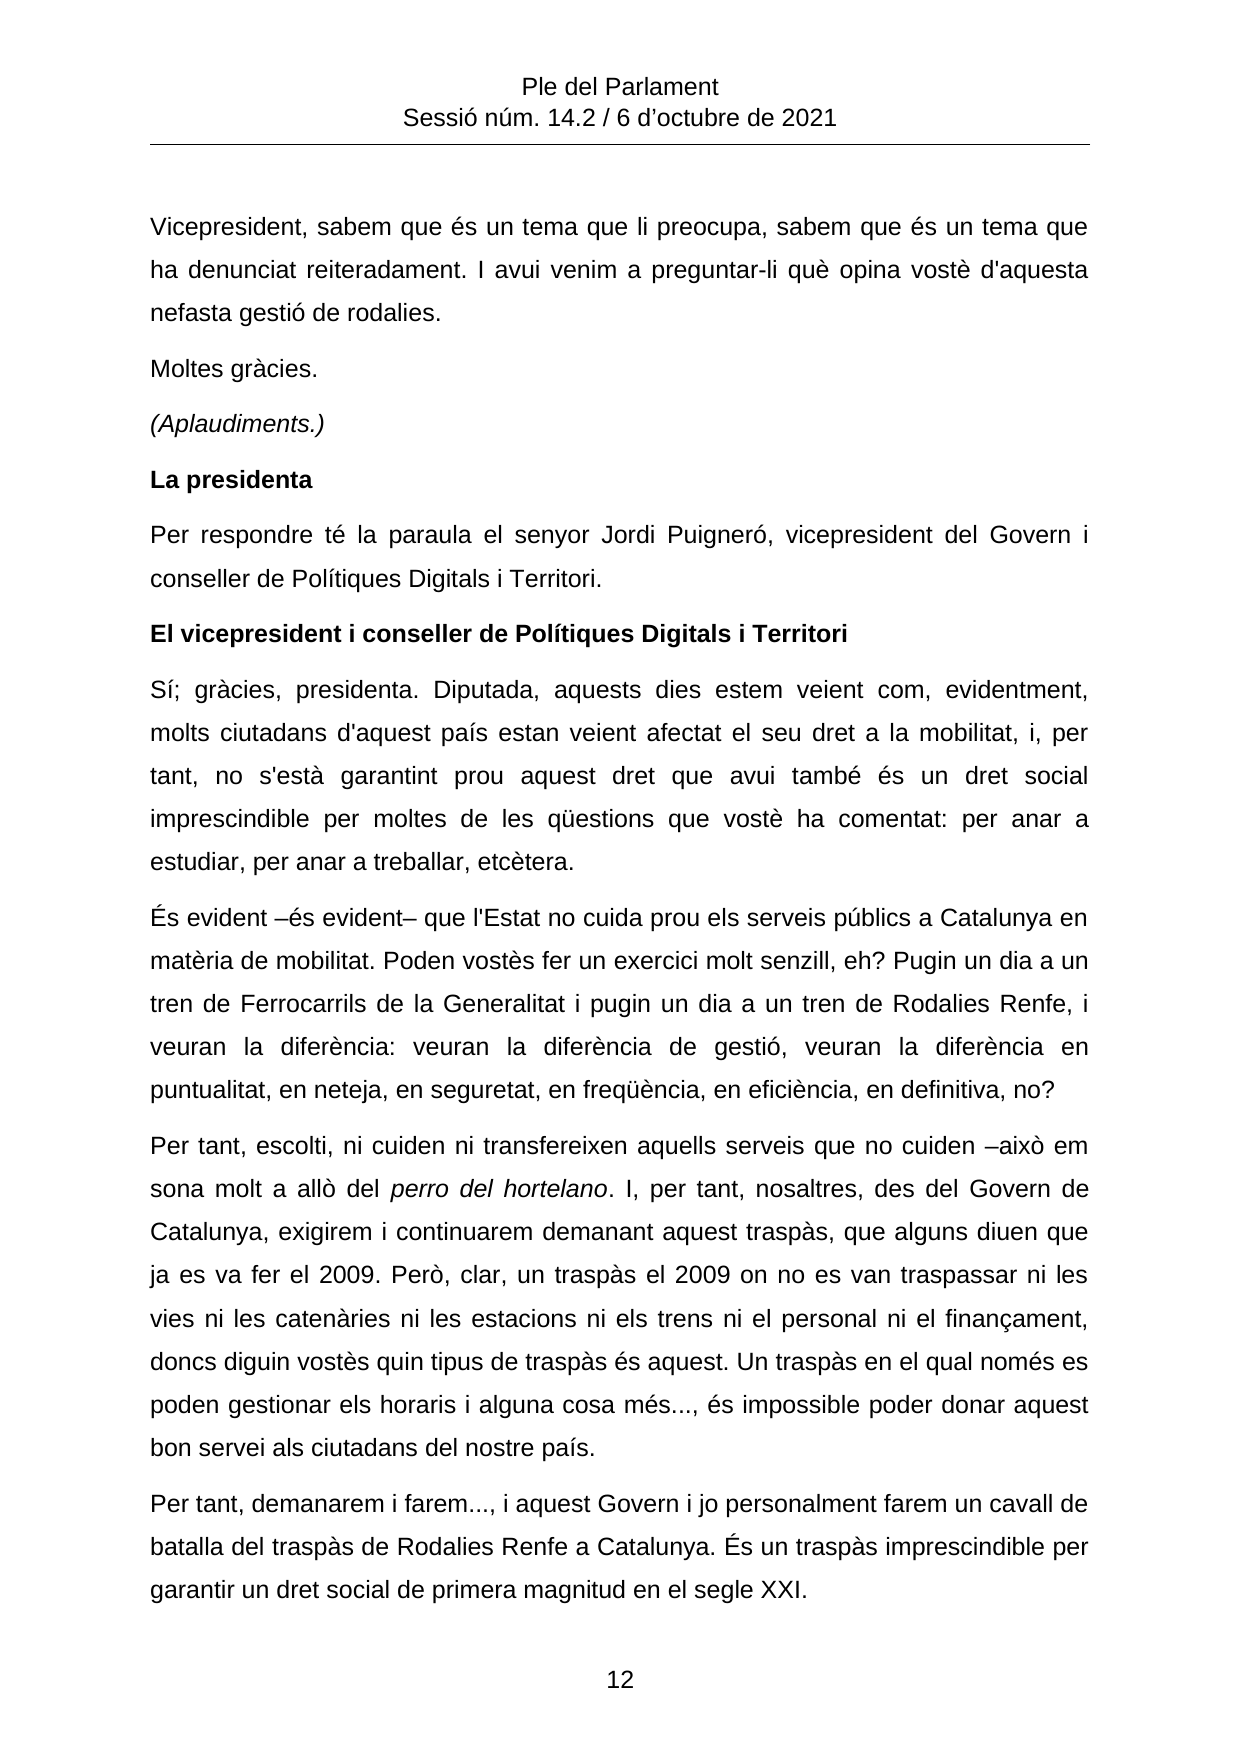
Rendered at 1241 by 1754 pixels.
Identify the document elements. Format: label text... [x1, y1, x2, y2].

text La presidenta [150, 465, 1090, 494]
text Per tant, demanarem i farem..., i aquest Govern i jo personalment farem un cavall de batalla del traspàs de Rodalies Renfe a Catalunya. És un traspàs imprescindible per garantir un dret social de primera magnitud en el segle XXI. [150, 1489, 1090, 1604]
text El vicepresident i conseller de Polítiques Digitals i Territori [150, 619, 1090, 648]
text Vicepresident, sabem que és un tema que li preocupa, sabem que és un tema que ha denunciat reiteradament. I avui venim a preguntar-li què opina vostè d'aquesta nefasta gestió de rodalies. [150, 212, 1090, 327]
text Moltes gràcies. [150, 354, 1090, 382]
text Per respondre té la paraula el senyor Jordi Puigneró, vicepresident del Govern i conseller de Polítiques Digitals i Territori. [150, 521, 1090, 592]
text Sí; gràcies, presidenta. Diputada, aquests dies estem veient com, evidentment, molts ciutadans d'aquest país estan veient afectat el seu dret a la mobilitat, i, per tant, no s'està garantint prou aquest dret que avui també és un dret social imprescindible per moltes de les qüestions que vostè ha comentat: per anar a estudiar, per anar a treballar, etcètera. [150, 675, 1090, 876]
text (Aplaudiments.) [150, 409, 1090, 438]
text És evident –és evident– que l'Estat no cuida prou els serveis públics a Catalunya en matèria de mobilitat. Poden vostès fer un exercici molt senzill, eh? Pugin un dia a un tren de Ferrocarrils de la Generalitat i pugin un dia a un tren de Rodalies Renfe, i veuran la diferència: veuran la diferència de gestió, veuran la diferència en puntualitat, en neteja, en seguretat, en freqüència, en eficiència, en definitiva, no? [150, 903, 1090, 1104]
text Per tant, escolti, ni cuiden ni transfereixen aquells serveis que no cuiden –això em sona molt a allò del perro del hortelano. I, per tant, nosaltres, des del Govern de Catalunya, exigirem i continuarem demanant aquest traspàs, que alguns diuen que ja es va fer el 2009. Però, clar, un traspàs el 2009 on no es van traspassar ni les vies ni les catenàries ni les estacions ni els trens ni el personal ni el finançament, doncs diguin vostès quin tipus de traspàs és aquest. Un traspàs en el qual només es poden gestionar els horaris i alguna cosa més..., és impossible poder donar aquest bon servei als ciutadans del nostre país. [150, 1131, 1090, 1462]
